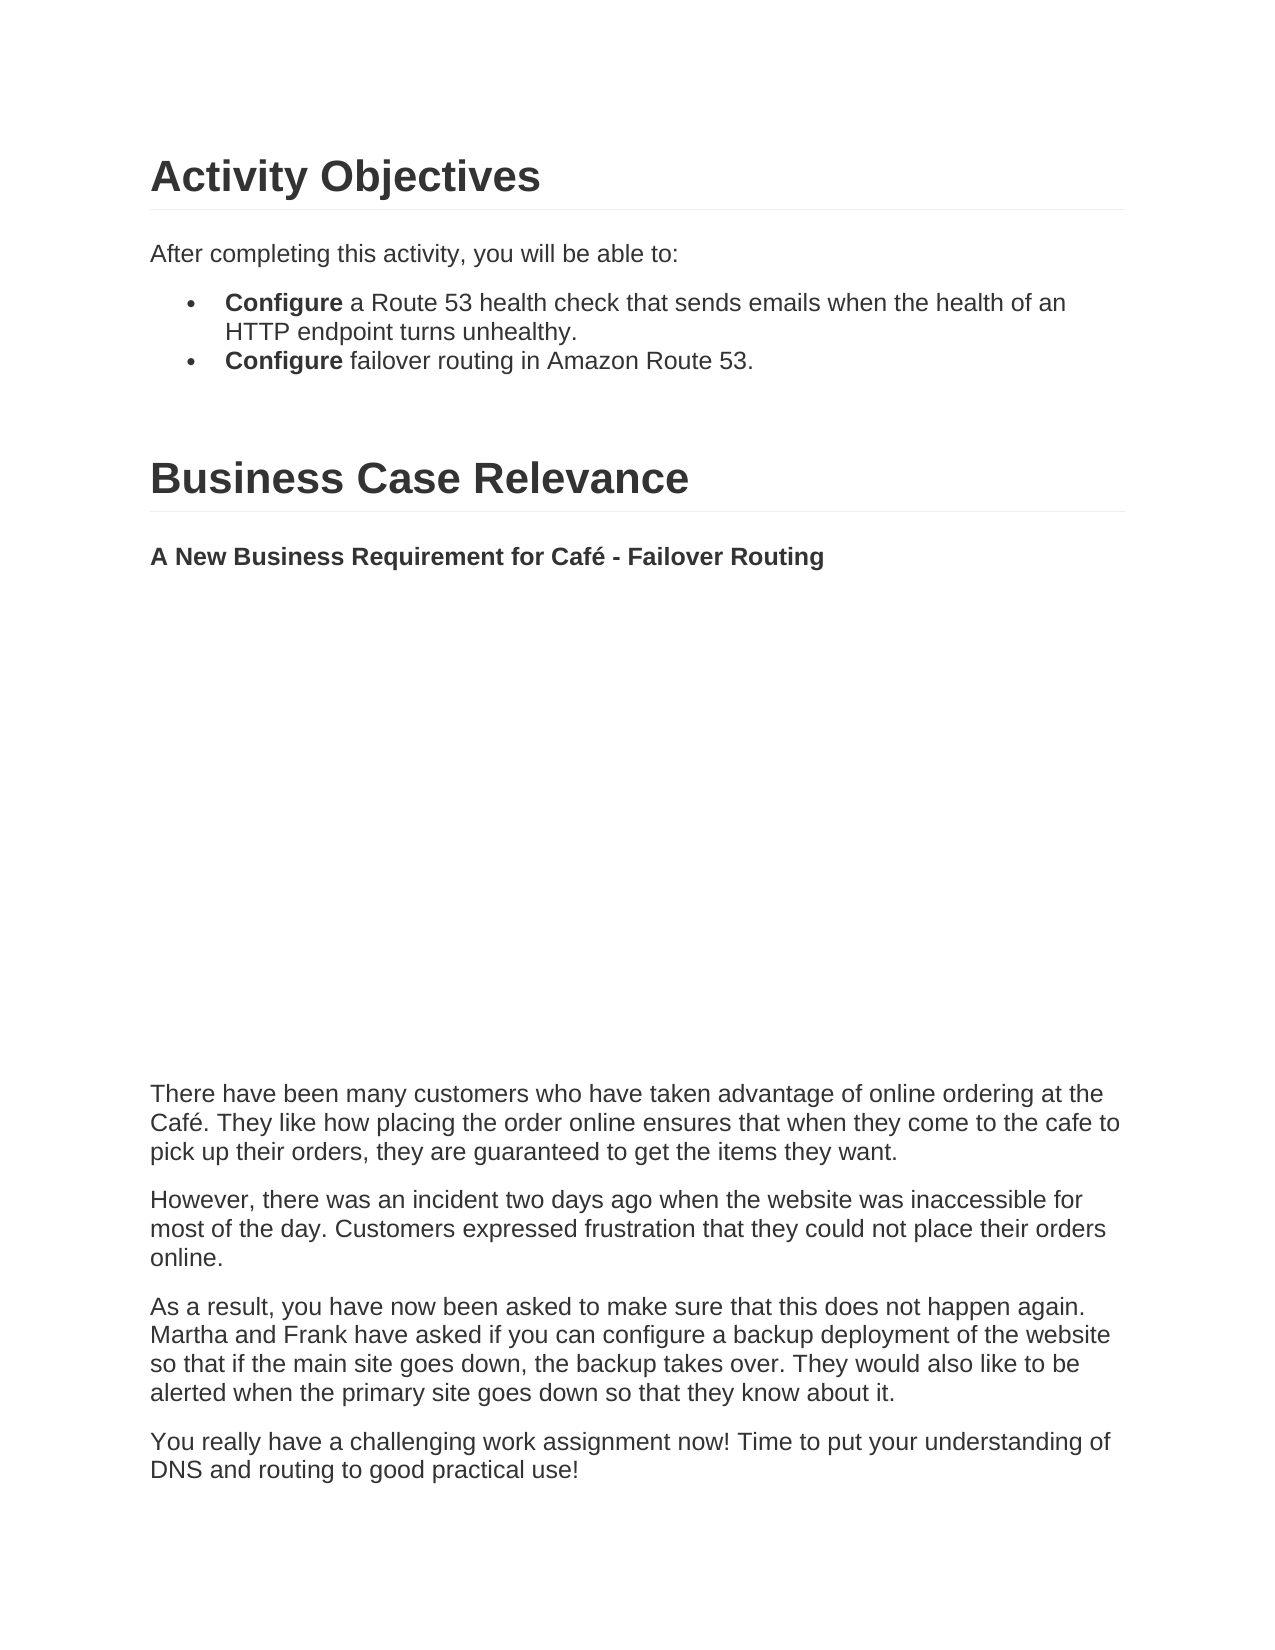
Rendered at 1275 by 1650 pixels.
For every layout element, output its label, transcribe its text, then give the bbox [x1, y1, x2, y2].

text There have been many customers who have taken advantage of online ordering at the Café. They like how placing the order online ensures that when they come to the cafe to pick up their orders, they are guaranteed to get the items they want. [150, 1079, 1125, 1166]
list Configure a Route 53 health check that sends emails when the health of an HTTP endpoint turns unhealthy. [187, 288, 1125, 346]
text You really have a challenging work assignment now! Time to put your understanding of DNS and routing to good practical use! [150, 1427, 1125, 1484]
list Configure failover routing in Amazon Route 53. [187, 346, 1125, 374]
text Activity Objectives [150, 150, 1125, 209]
text A New Business Requirement for Café - Failover Routing [150, 542, 1125, 570]
text As a result, you have now been asked to make sure that this does not happen again. Martha and Frank have asked if you can configure a backup deployment of the website so that if the main site goes down, the backup takes over. They would also like to be alerted when the primary site goes down so that they know about it. [150, 1292, 1125, 1407]
text However, there was an incident two days ago when the website was inaccessible for most of the day. Customers expressed frustration that they could not place their orders online. [150, 1186, 1125, 1272]
text After completing this activity, you will be able to: [150, 239, 1125, 268]
text Business Case Relevance [150, 452, 1125, 511]
